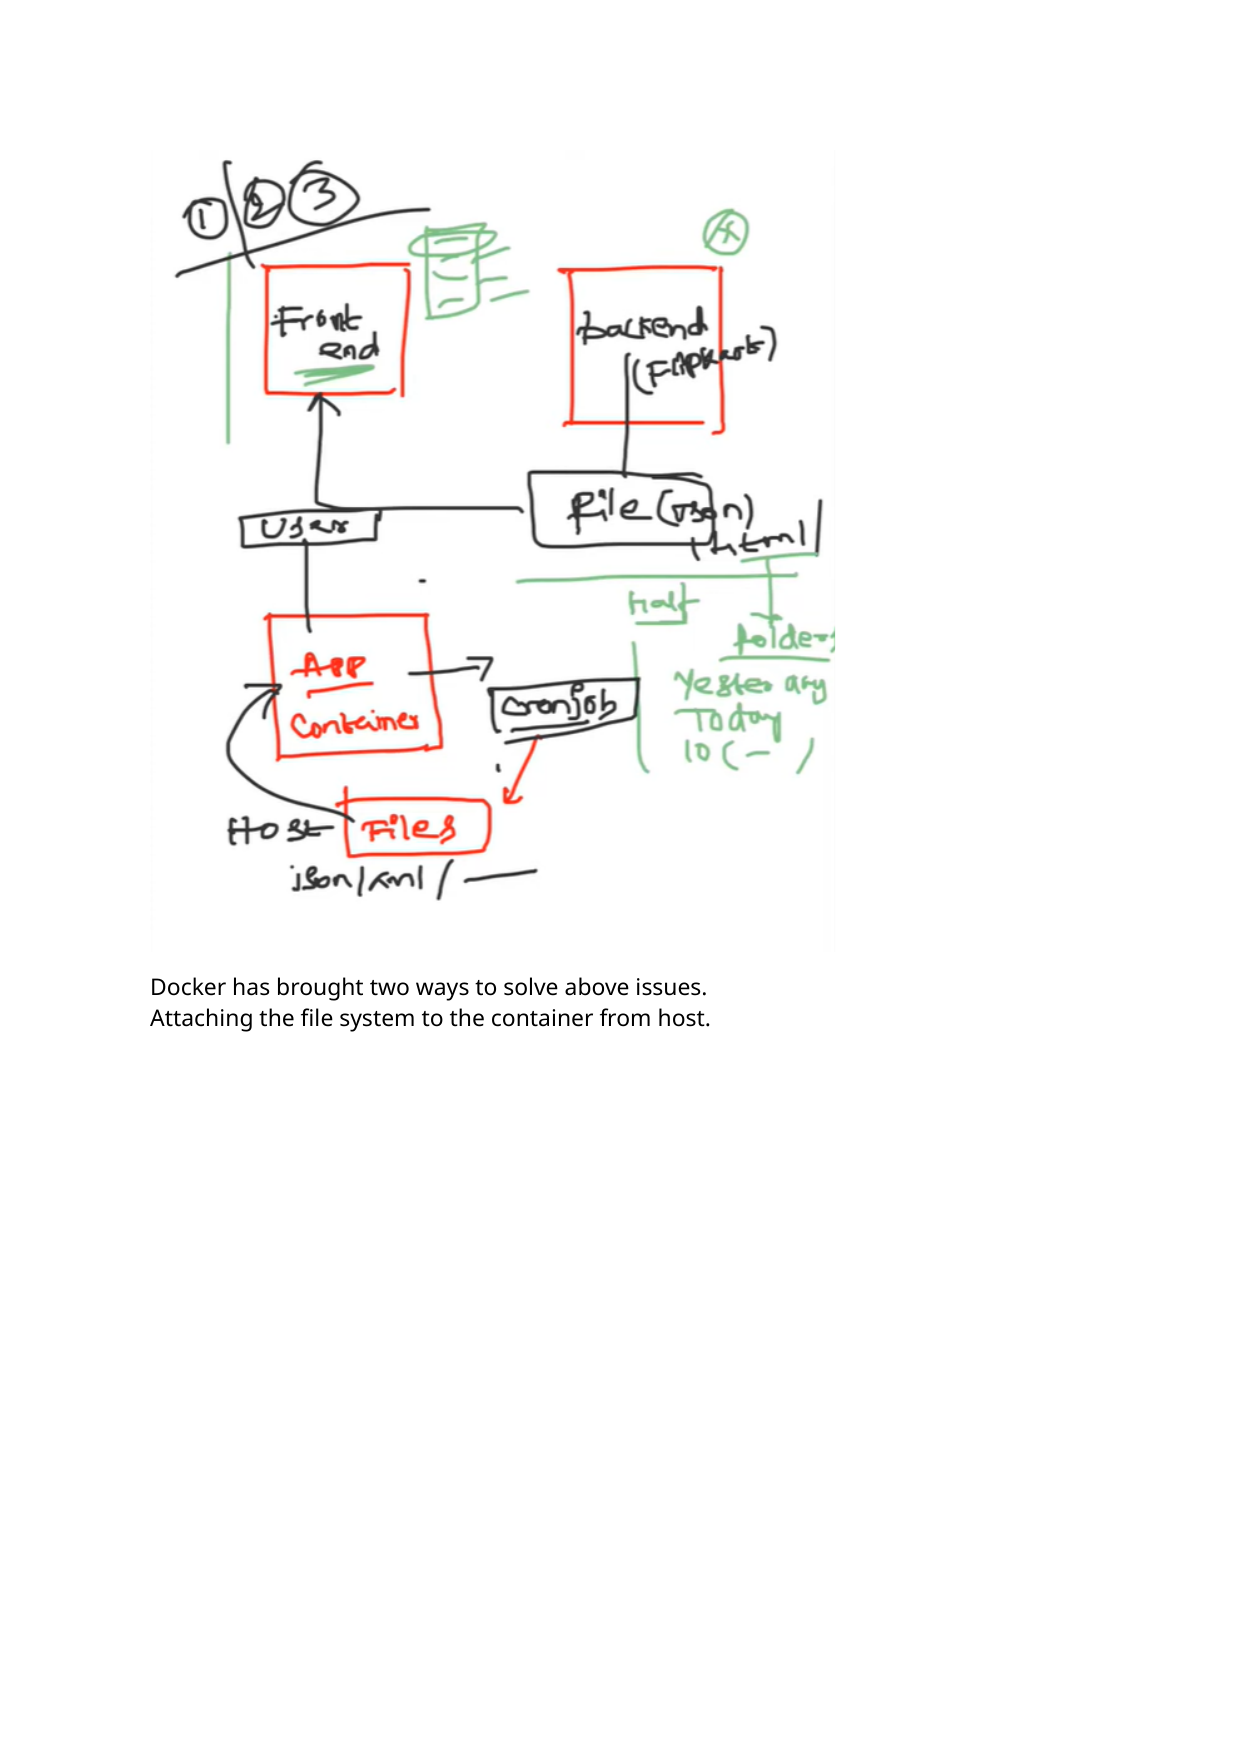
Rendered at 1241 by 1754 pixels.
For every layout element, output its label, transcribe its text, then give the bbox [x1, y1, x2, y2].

text Docker has brought two ways to solve above issues. [150, 971, 1090, 1002]
picture [150, 150, 836, 952]
text Attaching the file system to the container from host. [150, 1002, 1090, 1033]
